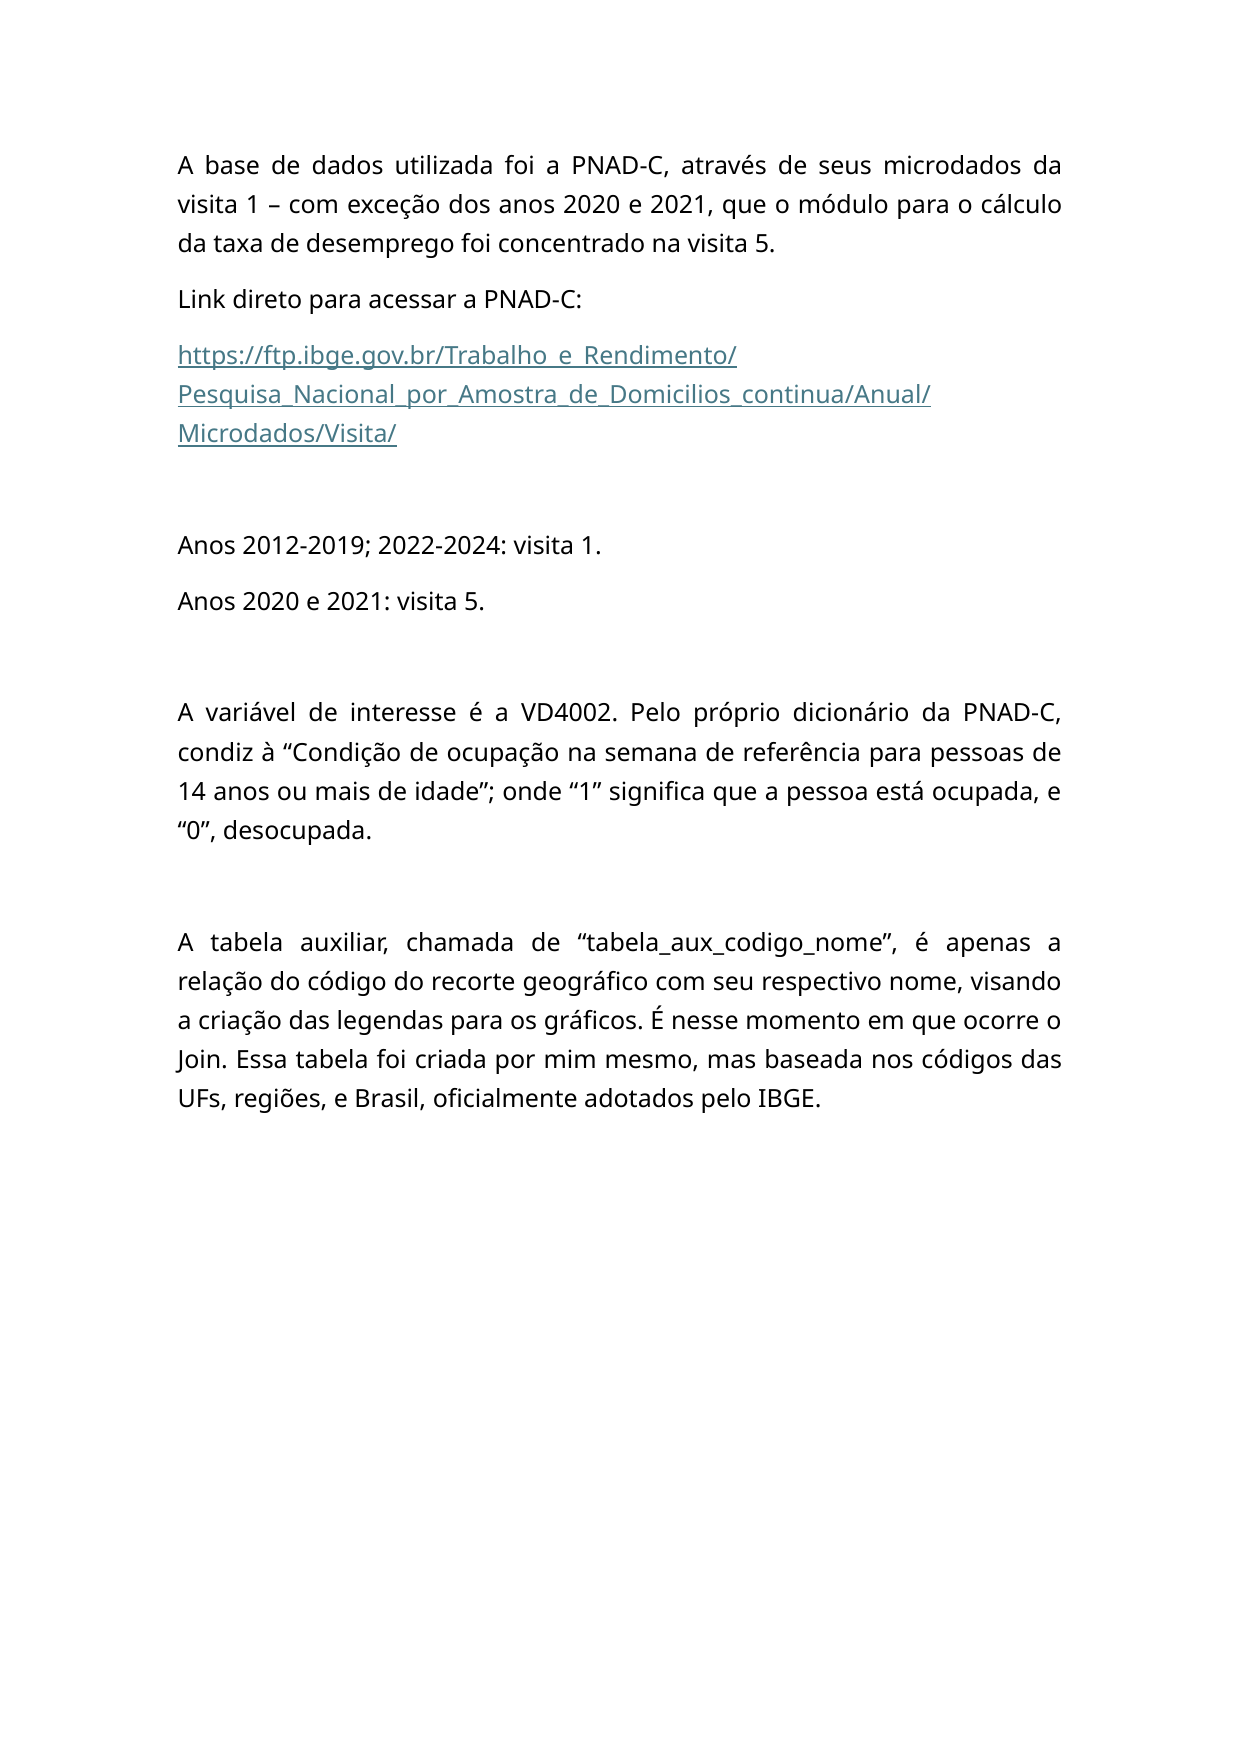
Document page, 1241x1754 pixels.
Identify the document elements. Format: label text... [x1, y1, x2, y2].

text A variável de interesse é a VD4002. Pelo próprio dicionário da PNAD-C, condiz à “Condição de ocupação na semana de referência para pessoas de 14 anos ou mais de idade”; onde “1” significa que a pessoa está ocupada, e “0”, desocupada. [177, 695, 1063, 847]
text A tabela auxiliar, chamada de “tabela_aux_codigo_nome”, é apenas a relação do código do recorte geográfico com seu respectivo nome, visando a criação das legendas para os gráficos. É nesse momento em que ocorre o Join. Essa tabela foi criada por mim mesmo, mas baseada nos códigos das UFs, regiões, e Brasil, oficialmente adotados pelo IBGE. [177, 924, 1063, 1115]
text Link direto para acessar a PNAD-C: [177, 282, 1063, 316]
text Anos 2012-2019; 2022-2024: visita 1. [177, 528, 1063, 562]
text Anos 2020 e 2021: visita 5. [177, 583, 1063, 617]
text A base de dados utilizada foi a PNAD-C, através de seus microdados da visita 1 – com exceção dos anos 2020 e 2021, que o módulo para o cálculo da taxa de desemprego foi concentrado na visita 5. [177, 148, 1063, 260]
text https://ftp.ibge.gov.br/Trabalho_e_Rendimento/Pesquisa_Nacional_por_Amostra_de_Domicilios_continua/Anual/Microdados/Visita/ [177, 338, 1063, 450]
